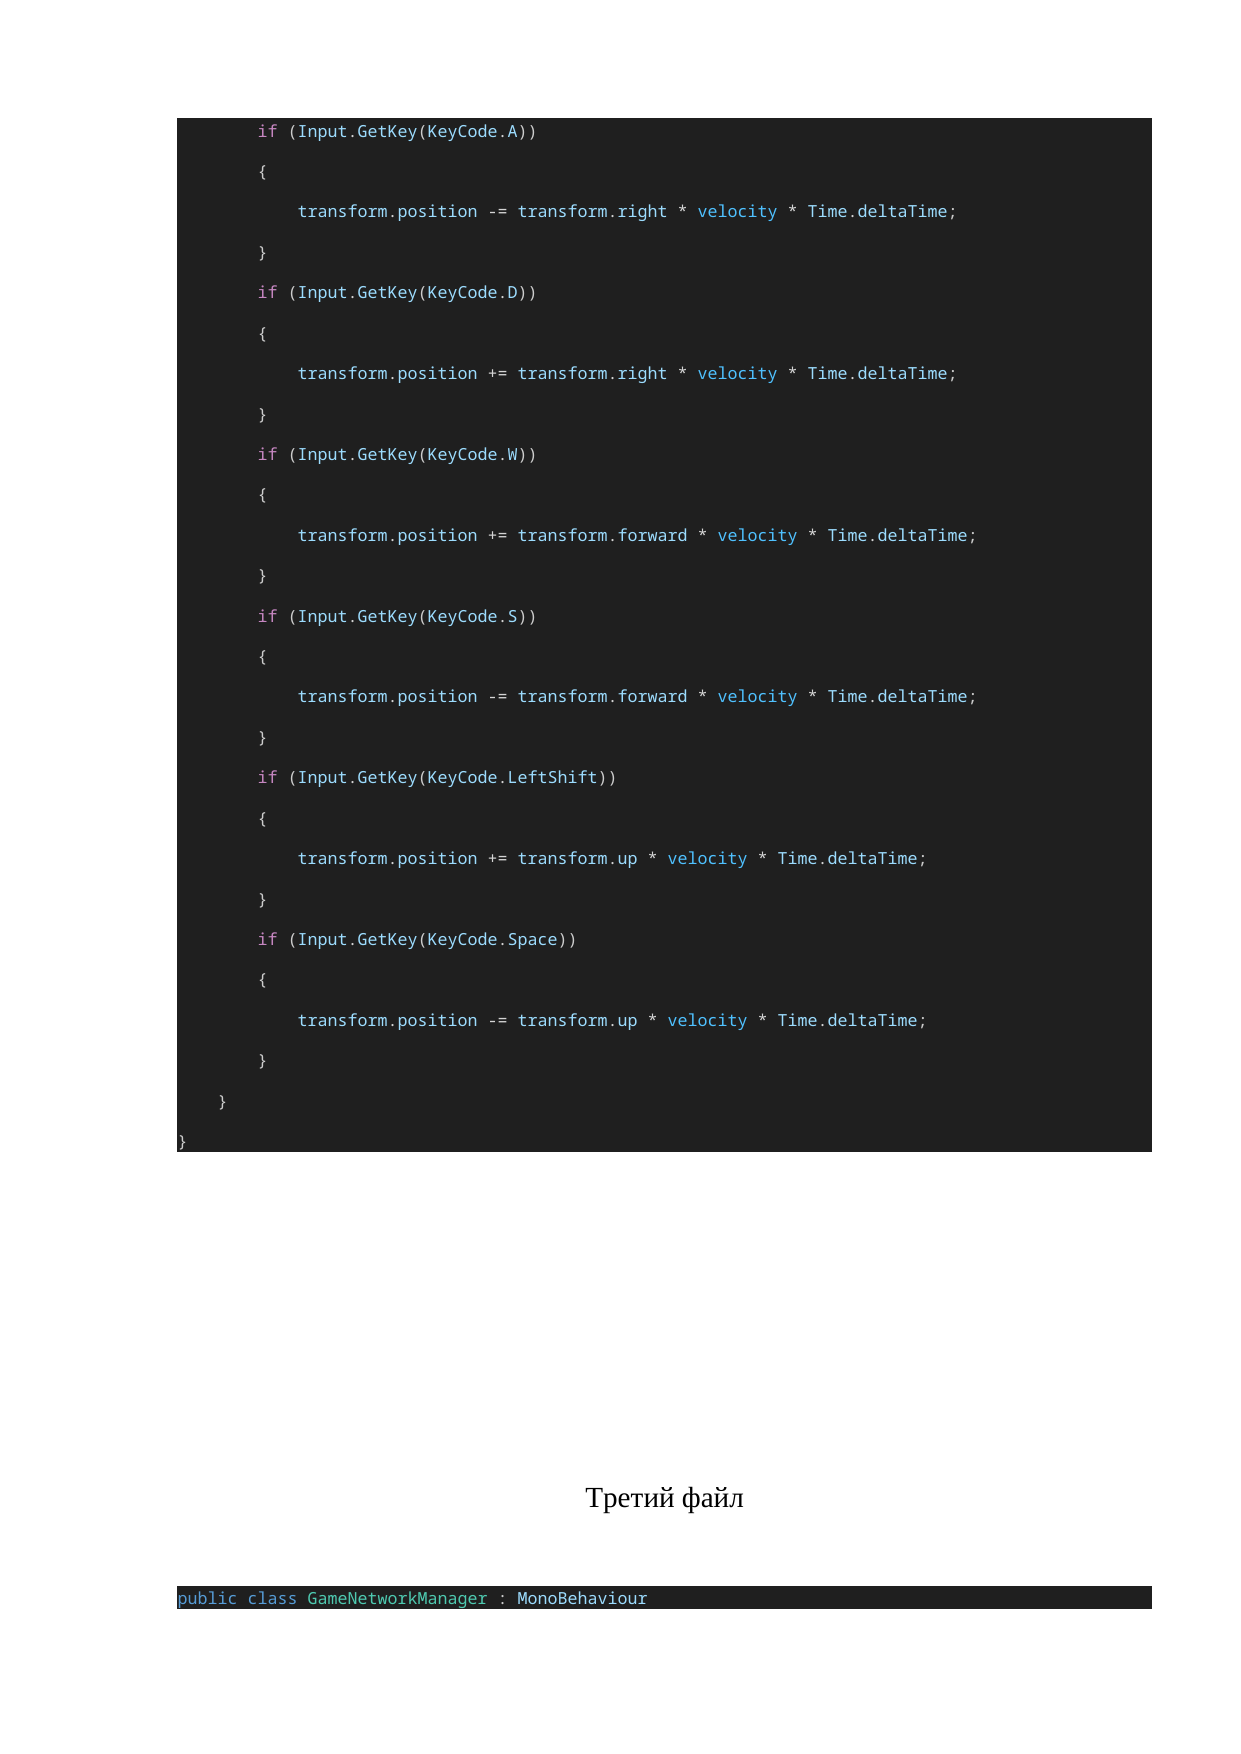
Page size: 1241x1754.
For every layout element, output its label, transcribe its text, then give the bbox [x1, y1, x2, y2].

text Третий файл [177, 1480, 1152, 1513]
text } [177, 1088, 1152, 1112]
text if (Input.GetKey(KeyCode.W)) [177, 441, 1152, 465]
text } [177, 886, 1152, 910]
text transform.position += transform.right * velocity * Time.deltaTime; [177, 361, 1152, 384]
text { [177, 482, 1152, 506]
text } [177, 239, 1152, 263]
text { [177, 805, 1152, 829]
text transform.position -= transform.up * velocity * Time.deltaTime; [177, 1007, 1152, 1031]
text } [177, 1048, 1152, 1071]
text public class GameNetworkManager : MonoBehaviour [177, 1586, 1152, 1609]
text { [177, 320, 1152, 344]
text { [177, 643, 1152, 667]
text transform.position += transform.up * velocity * Time.deltaTime; [177, 846, 1152, 869]
text } [177, 724, 1152, 748]
text { [177, 967, 1152, 991]
text } [177, 563, 1152, 586]
text transform.position -= transform.right * velocity * Time.deltaTime; [177, 199, 1152, 223]
text } [177, 401, 1152, 425]
text if (Input.GetKey(KeyCode.D)) [177, 280, 1152, 303]
text transform.position += transform.forward * velocity * Time.deltaTime; [177, 522, 1152, 546]
text transform.position -= transform.forward * velocity * Time.deltaTime; [177, 684, 1152, 708]
text if (Input.GetKey(KeyCode.A)) [177, 118, 1152, 142]
text } [177, 1128, 1152, 1152]
text { [177, 158, 1152, 182]
text if (Input.GetKey(KeyCode.LeftShift)) [177, 765, 1152, 788]
text if (Input.GetKey(KeyCode.S)) [177, 603, 1152, 627]
text if (Input.GetKey(KeyCode.Space)) [177, 926, 1152, 950]
